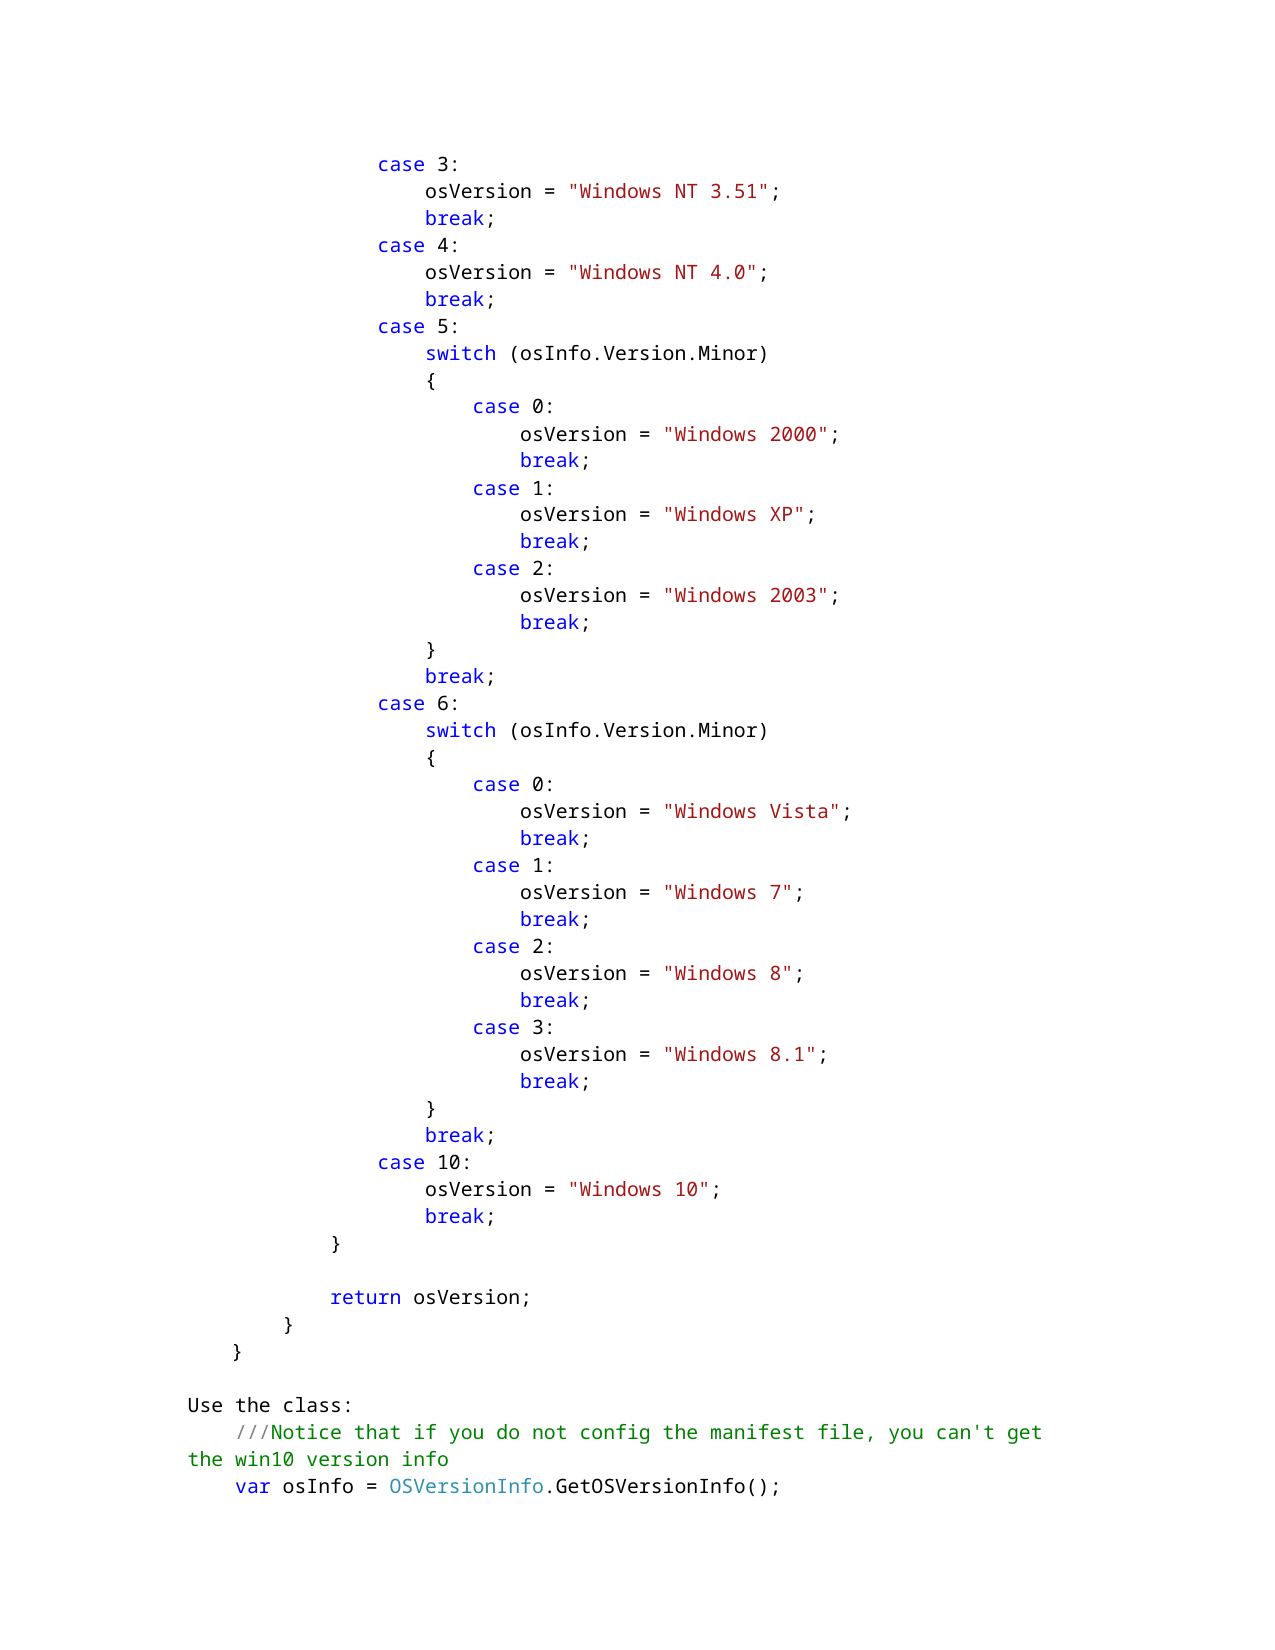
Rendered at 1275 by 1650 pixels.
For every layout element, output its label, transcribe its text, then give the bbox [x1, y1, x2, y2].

text { [187, 366, 1087, 393]
text break; [187, 824, 1087, 851]
text break; [187, 447, 1087, 474]
text } [187, 1337, 1087, 1364]
text case 1: [187, 474, 1087, 501]
text } [187, 636, 1087, 663]
text osVersion = "Windows 2000"; [187, 420, 1087, 447]
text } [187, 1310, 1087, 1337]
text osVersion = "Windows Vista"; [187, 797, 1087, 824]
text case 3: [187, 1013, 1087, 1040]
text osVersion = "Windows NT 4.0"; [187, 258, 1087, 285]
text case 5: [187, 312, 1087, 339]
text break; [187, 528, 1087, 555]
text break; [187, 1202, 1087, 1229]
text case 3: [187, 150, 1087, 177]
text var osInfo = OSVersionInfo.GetOSVersionInfo(); [187, 1472, 1087, 1499]
text ///Notice that if you do not config the manifest file, you can't get the win10 version info [187, 1418, 1087, 1472]
text osVersion = "Windows 10"; [187, 1175, 1087, 1202]
text case 0: [187, 393, 1087, 420]
text case 2: [187, 932, 1087, 959]
text { [187, 743, 1087, 771]
text osVersion = "Windows 8"; [187, 959, 1087, 986]
text break; [187, 905, 1087, 932]
text break; [187, 1067, 1087, 1094]
text break; [187, 204, 1087, 231]
text case 1: [187, 851, 1087, 878]
text break; [187, 986, 1087, 1013]
text return osVersion; [187, 1283, 1087, 1310]
text } [187, 1094, 1087, 1121]
text switch (osInfo.Version.Minor) [187, 339, 1087, 366]
text break; [187, 1121, 1087, 1148]
text osVersion = "Windows 7"; [187, 878, 1087, 905]
text break; [187, 285, 1087, 312]
text break; [187, 609, 1087, 636]
text case 0: [187, 771, 1087, 797]
text osVersion = "Windows 2003"; [187, 582, 1087, 609]
text switch (osInfo.Version.Minor) [187, 717, 1087, 743]
text osVersion = "Windows XP"; [187, 501, 1087, 528]
text case 4: [187, 231, 1087, 258]
text Use the class: [187, 1391, 1087, 1418]
text case 2: [187, 555, 1087, 582]
text break; [187, 663, 1087, 689]
text osVersion = "Windows NT 3.51"; [187, 177, 1087, 204]
text case 10: [187, 1148, 1087, 1175]
text } [187, 1229, 1087, 1256]
text osVersion = "Windows 8.1"; [187, 1040, 1087, 1067]
text case 6: [187, 689, 1087, 717]
